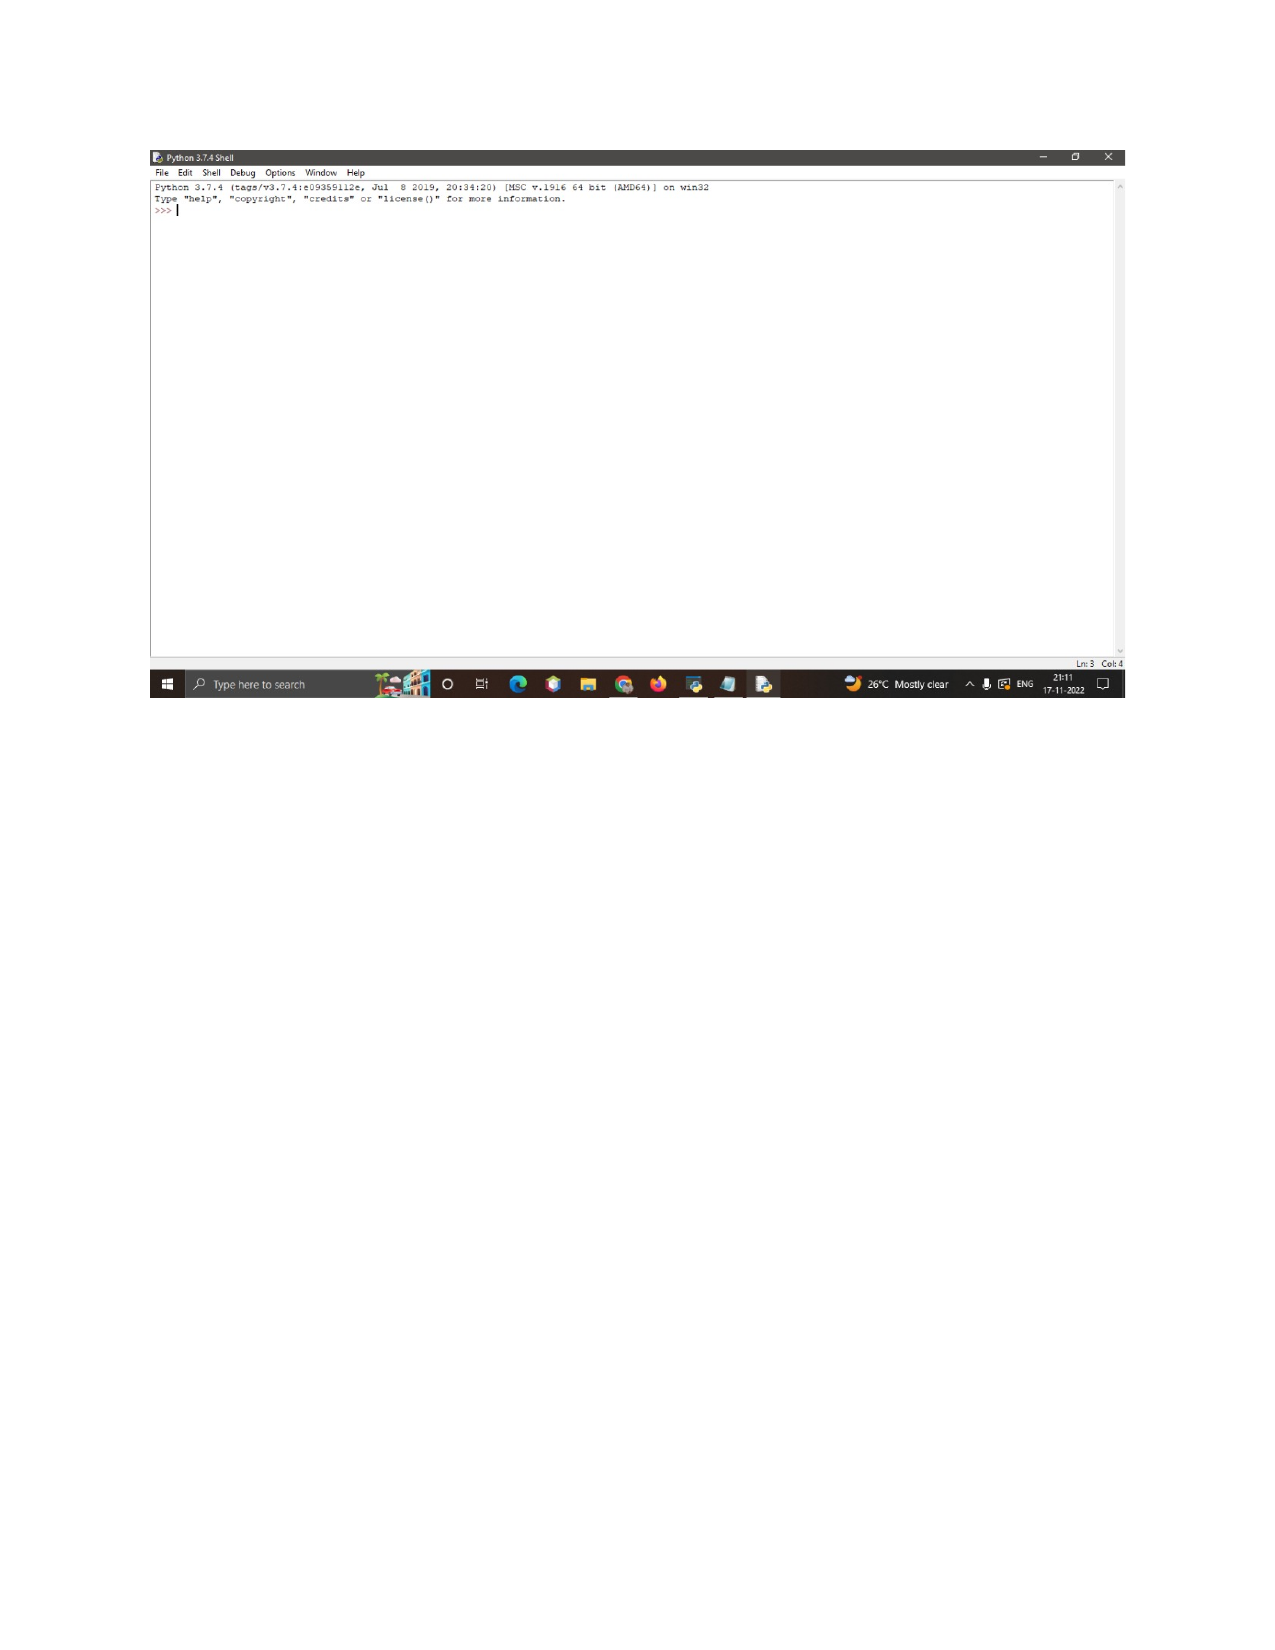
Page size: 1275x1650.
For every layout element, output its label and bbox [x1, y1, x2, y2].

picture [150, 150, 1125, 698]
